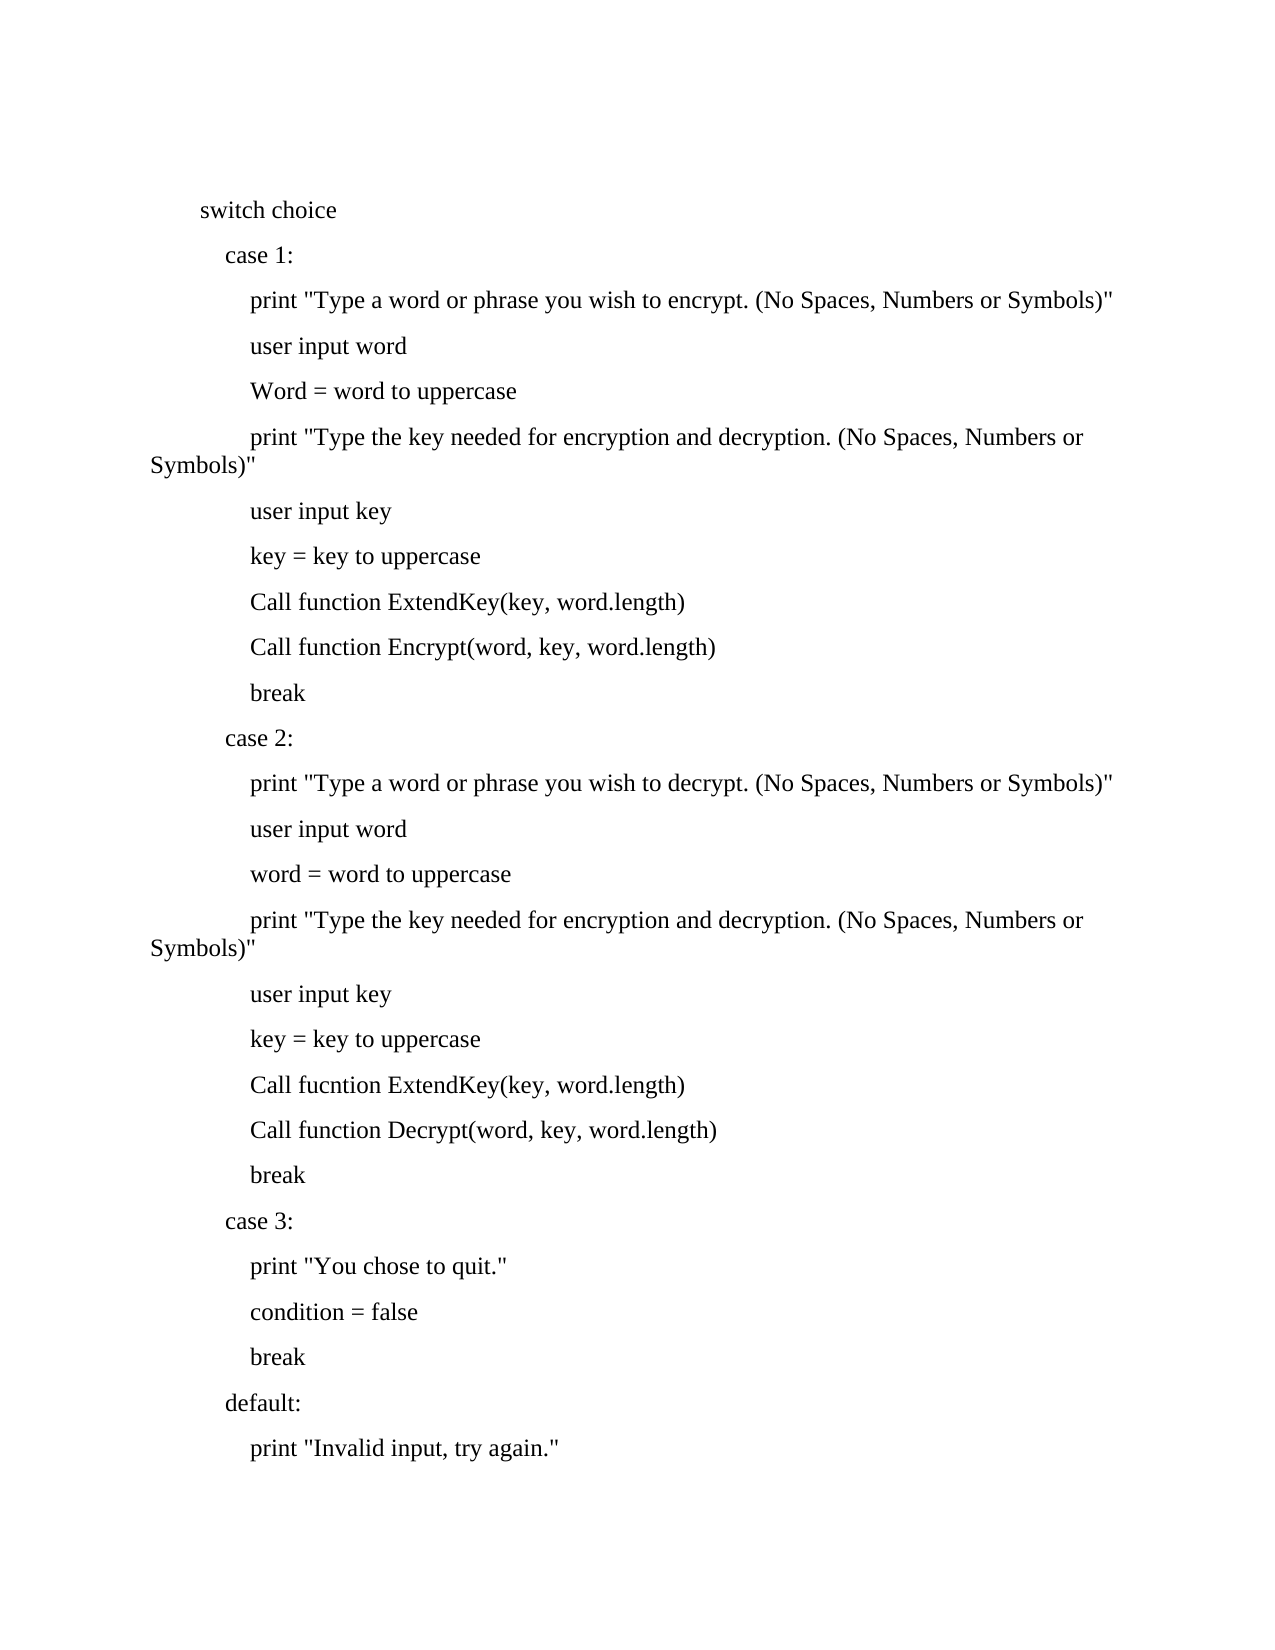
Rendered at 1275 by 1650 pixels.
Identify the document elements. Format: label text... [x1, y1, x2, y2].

text print "Type a word or phrase you wish to decrypt. (No Spaces, Numbers or Symbols)" [150, 768, 1125, 797]
text print "You chose to quit." [150, 1251, 1125, 1280]
text Call function ExtendKey(key, word.length) [150, 587, 1125, 616]
text break [150, 678, 1125, 706]
text default: [150, 1388, 1125, 1416]
text key = key to uppercase [150, 541, 1125, 570]
text print "Type the key needed for encryption and decryption. (No Spaces, Numbers or Symbols)" [150, 905, 1125, 962]
text case 3: [150, 1206, 1125, 1235]
text case 2: [150, 723, 1125, 752]
text condition = false [150, 1297, 1125, 1326]
text case 1: [150, 240, 1125, 269]
text user input word [150, 814, 1125, 843]
text user input key [150, 496, 1125, 525]
text break [150, 1161, 1125, 1189]
text word = word to uppercase [150, 859, 1125, 888]
text print "Type the key needed for encryption and decryption. (No Spaces, Numbers or Symbols)" [150, 422, 1125, 479]
text Word = word to uppercase [150, 376, 1125, 405]
text switch choice [150, 195, 1125, 223]
text print "Type a word or phrase you wish to encrypt. (No Spaces, Numbers or Symbols)" [150, 286, 1125, 314]
text break [150, 1342, 1125, 1371]
text user input word [150, 331, 1125, 360]
text Call function Encrypt(word, key, word.length) [150, 632, 1125, 661]
text Call function Decrypt(word, key, word.length) [150, 1115, 1125, 1144]
text key = key to uppercase [150, 1024, 1125, 1053]
text Call fucntion ExtendKey(key, word.length) [150, 1070, 1125, 1098]
text print "Invalid input, try again." [150, 1433, 1125, 1462]
text user input key [150, 979, 1125, 1008]
